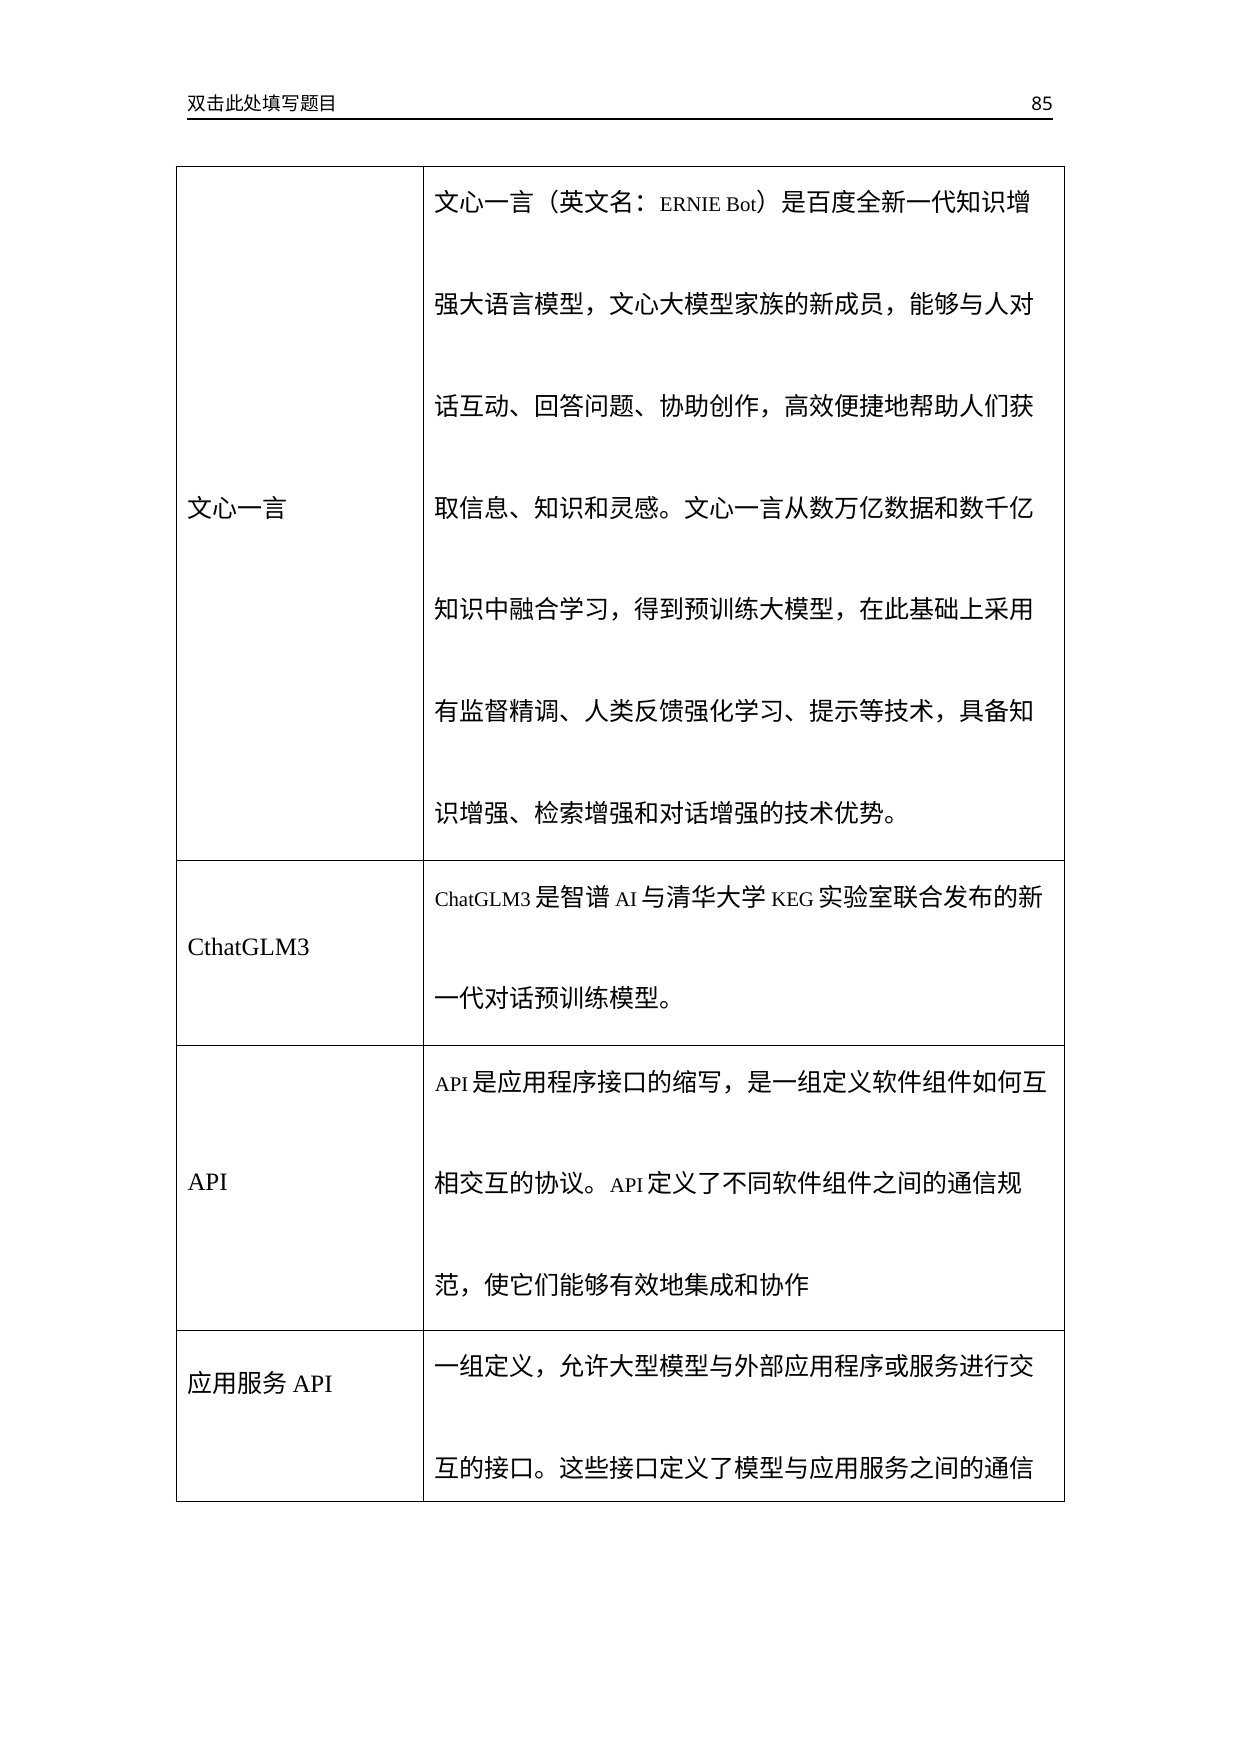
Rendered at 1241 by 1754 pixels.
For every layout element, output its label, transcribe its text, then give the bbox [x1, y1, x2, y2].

table_cell ChatGLM3是智谱AI与清华大学KEG实验室联合发布的新一代对话预训练模型。 [424, 861, 1064, 1045]
table_cell 一组定义，允许大型模型与外部应用程序或服务进行交互的接口。这些接口定义了模型与应用服务之间的通信协议和数据格式。通过调用应用服务API，大型模型可以获取外部服务提供的功能或信息，实现更丰富、全面的功能。这种通信通常涉及请求和响应，模型向应用服务发出请求，服务执行相应的操作并返回结果 [424, 1331, 1064, 1501]
table_cell 文心一言 [177, 167, 423, 860]
table_cell 应用服务API [177, 1331, 423, 1501]
table_cell API [177, 1046, 423, 1330]
table_cell API是应用程序接口的缩写，是一组定义软件组件如何互相交互的协议。API定义了不同软件组件之间的通信规范，使它们能够有效地集成和协作 [424, 1046, 1064, 1330]
table_cell 文心一言（英文名：ERNIE Bot）是百度全新一代知识增强大语言模型，文心大模型家族的新成员，能够与人对话互动、回答问题、协助创作，高效便捷地帮助人们获取信息、知识和灵感。文心一言从数万亿数据和数千亿知识中融合学习，得到预训练大模型，在此基础上采用有监督精调、人类反馈强化学习、提示等技术，具备知识增强、检索增强和对话增强的技术优势。 [424, 167, 1064, 860]
table_cell CthatGLM3 [177, 861, 423, 1045]
